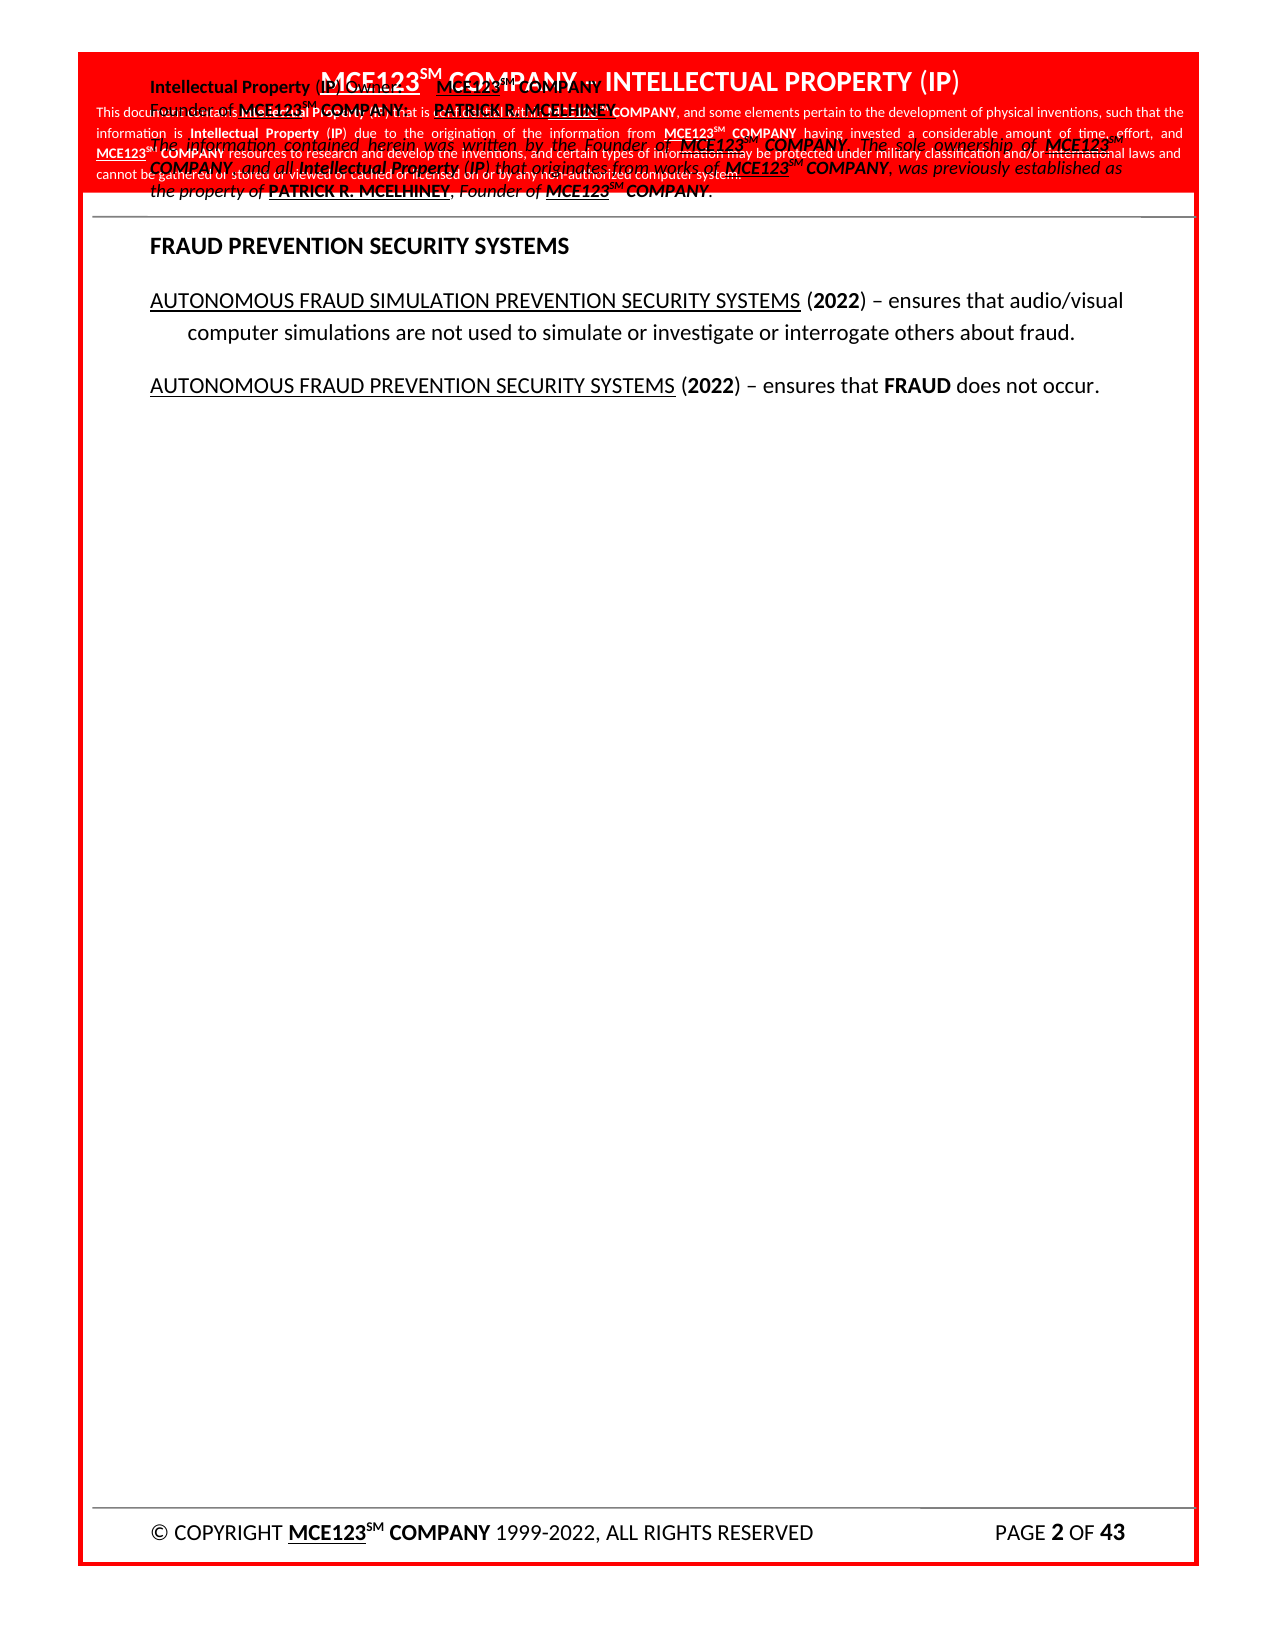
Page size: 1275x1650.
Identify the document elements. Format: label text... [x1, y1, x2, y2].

text FRAUD PREVENTION SECURITY SYSTEMS [150, 230, 1125, 261]
text AUTONOMOUS FRAUD SIMULATION PREVENTION SECURITY SYSTEMS (2022) – ensures that audio/visual computer simulations are not used to simulate or investigate or interrogate others about fraud. [150, 286, 1125, 346]
text AUTONOMOUS FRAUD PREVENTION SECURITY SYSTEMS (2022) – ensures that FRAUD does not occur. [150, 371, 1125, 399]
